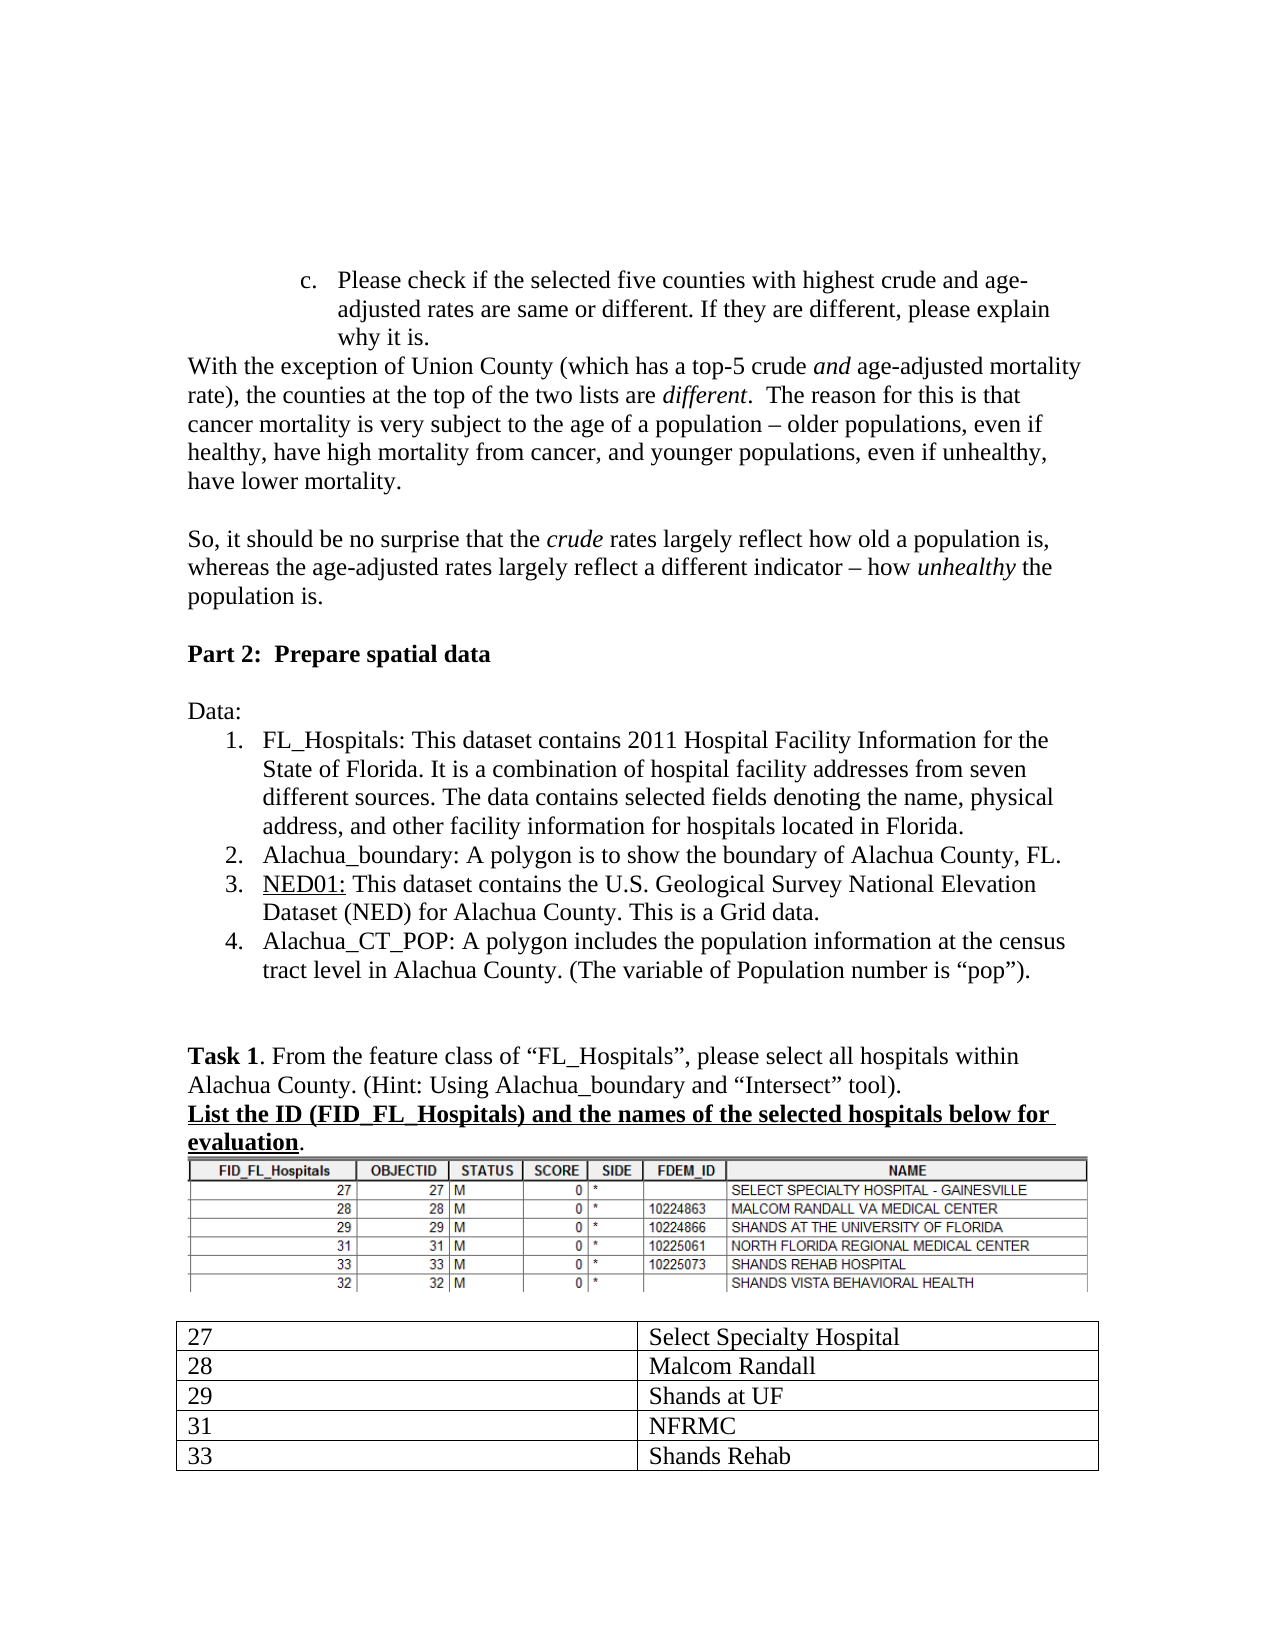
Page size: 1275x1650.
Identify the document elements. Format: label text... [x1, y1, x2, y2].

list NED01: This dataset contains the U.S. Geological Survey National Elevation Dataset (NED) for Alachua County. This is a Grid data. [225, 869, 1087, 926]
text So, it should be no surprise that the crude rates largely reflect how old a population is, whereas the age-adjusted rates largely reflect a different indicator – how unhealthy the population is. [187, 524, 1087, 610]
table_cell NFRMC [638, 1411, 1098, 1440]
table_cell 28 [177, 1351, 637, 1380]
text With the exception of Union County (which has a top-5 crude and age-adjusted mortality rate), the counties at the top of the two lists are different. The reason for this is that cancer mortality is very subject to the age of a population – older populations, even if healthy, have high mortality from cancer, and younger populations, even if unhealthy, have lower mortality. [187, 351, 1087, 495]
list FL_Hospitals: This dataset contains 2011 Hospital Facility Information for the State of Florida. It is a combination of hospital facility addresses from seven different sources. The data contains selected fields denoting the name, physical address, and other facility information for hospitals located in Florida. [225, 725, 1087, 840]
table_cell Shands Rehab [638, 1441, 1098, 1469]
text List the ID (FID_FL_Hospitals) and the names of the selected hospitals below for evaluation. [187, 1099, 1087, 1156]
text Part 2: Prepare spatial data [187, 639, 1087, 667]
text Data: [187, 696, 1087, 725]
table_cell Malcom Randall [638, 1351, 1098, 1380]
table_cell 31 [177, 1411, 637, 1440]
list Alachua_CT_POP: A polygon includes the population information at the census tract level in Alachua County. (The variable of Population number is “pop”). [225, 926, 1087, 984]
list Please check if the selected five counties with highest crude and age-adjusted rates are same or different. If they are different, please explain why it is. [300, 265, 1087, 351]
table_cell 33 [177, 1441, 637, 1469]
picture [187, 1156, 1088, 1292]
text Task 1. From the feature class of “FL_Hospitals”, please select all hospitals within Alachua County. (Hint: Using Alachua_boundary and “Intersect” tool). [187, 1041, 1087, 1099]
table_header Select Specialty Hospital [638, 1322, 1098, 1350]
list Alachua_boundary: A polygon is to show the boundary of Alachua County, FL. [225, 840, 1087, 869]
table_cell 29 [177, 1381, 637, 1410]
table_header 27 [177, 1322, 637, 1350]
table_cell Shands at UF [638, 1381, 1098, 1410]
